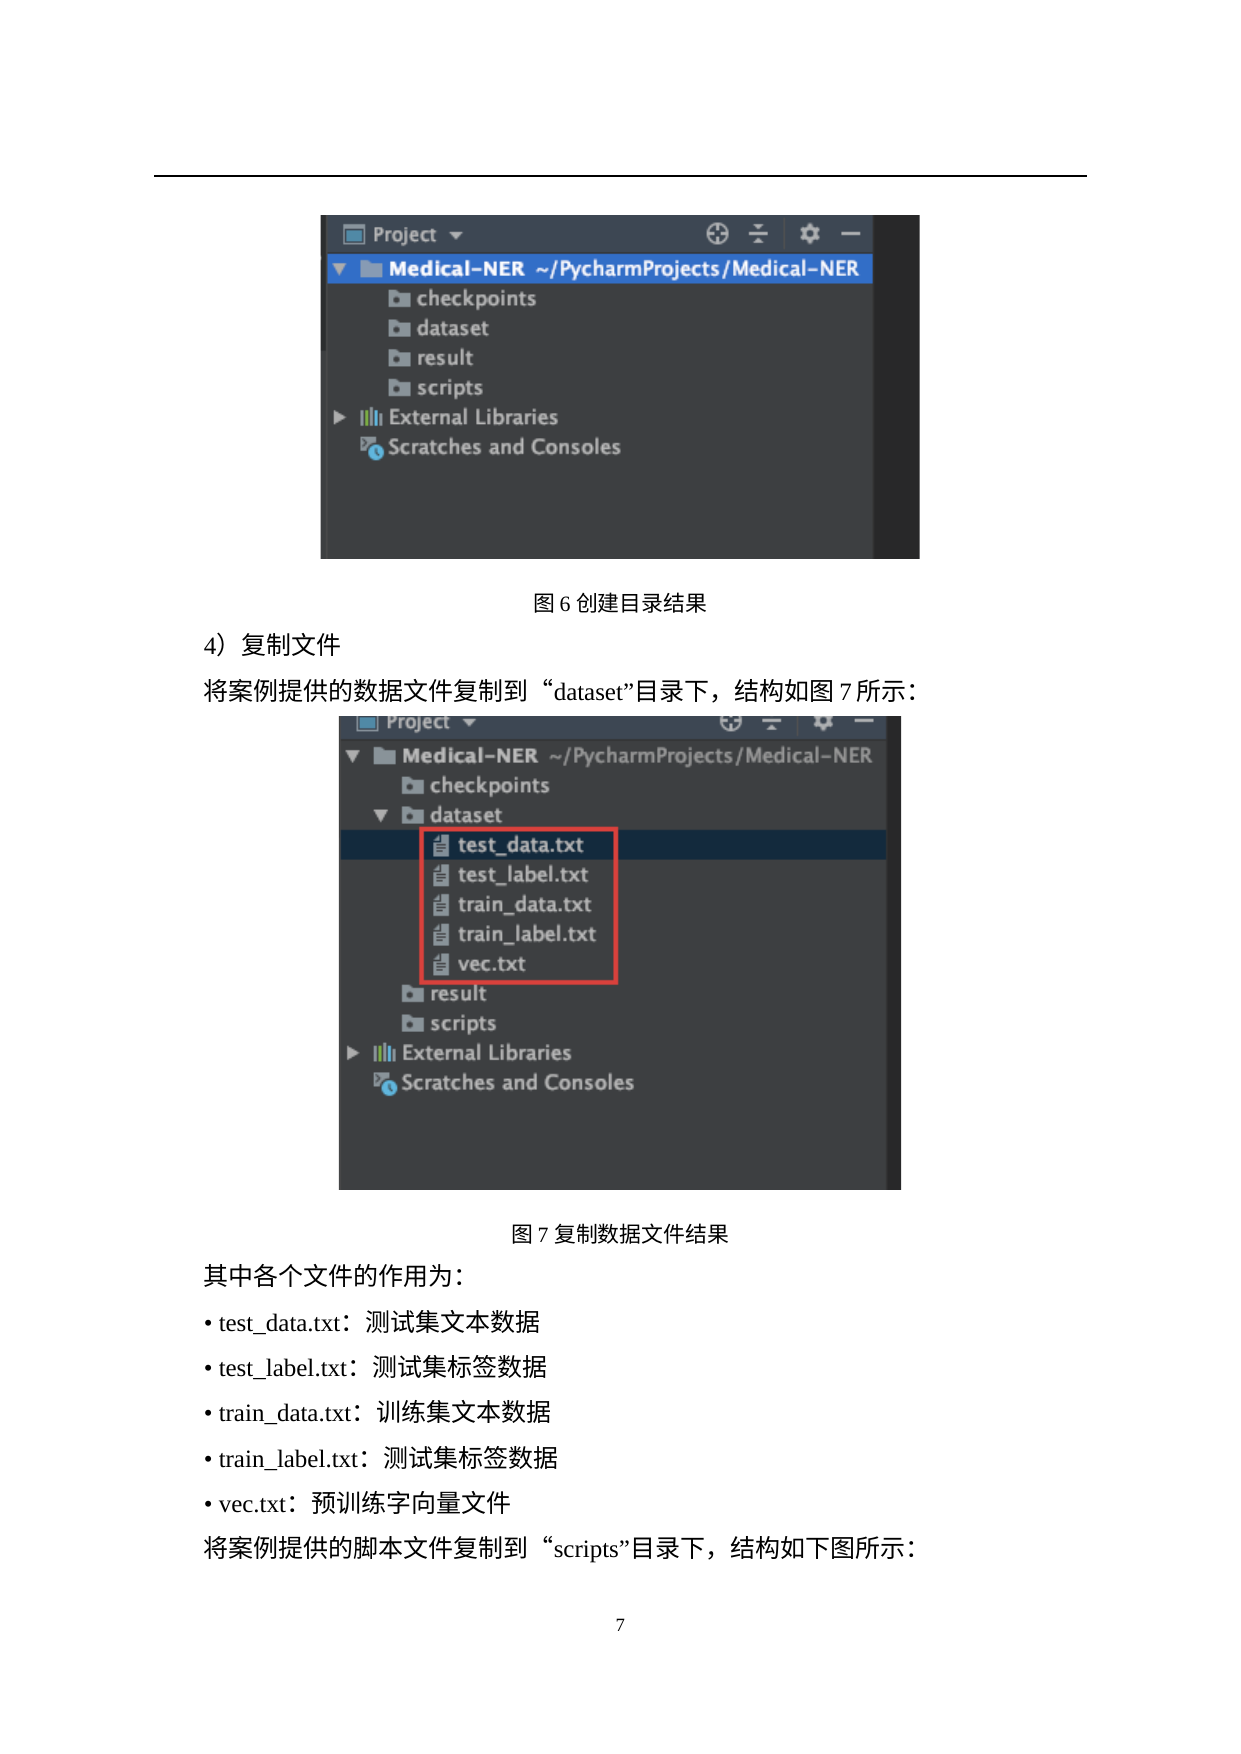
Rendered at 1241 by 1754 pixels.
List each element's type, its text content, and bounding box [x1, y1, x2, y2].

text • train_data.txt：训练集文本数据 [153, 1393, 1087, 1429]
text 图7 复制数据文件结果 [153, 1216, 1087, 1249]
text 图6 创建目录结果 [153, 585, 1087, 618]
text 将案例提供的脚本文件复制到“scripts”目录下，结构如下图所示： [153, 1529, 1087, 1565]
text • test_label.txt：测试集标签数据 [153, 1347, 1087, 1384]
picture [338, 716, 902, 1190]
text 将案例提供的数据文件复制到“dataset”目录下，结构如图7所示： [153, 671, 1087, 707]
text 其中各个文件的作用为： [153, 1257, 1087, 1293]
text • vec.txt：预训练字向量文件 [153, 1483, 1087, 1519]
text • test_data.txt：测试集文本数据 [153, 1302, 1087, 1338]
picture [320, 215, 920, 559]
text • train_label.txt：测试集标签数据 [153, 1438, 1087, 1474]
text 4）复制文件 [153, 626, 1087, 662]
